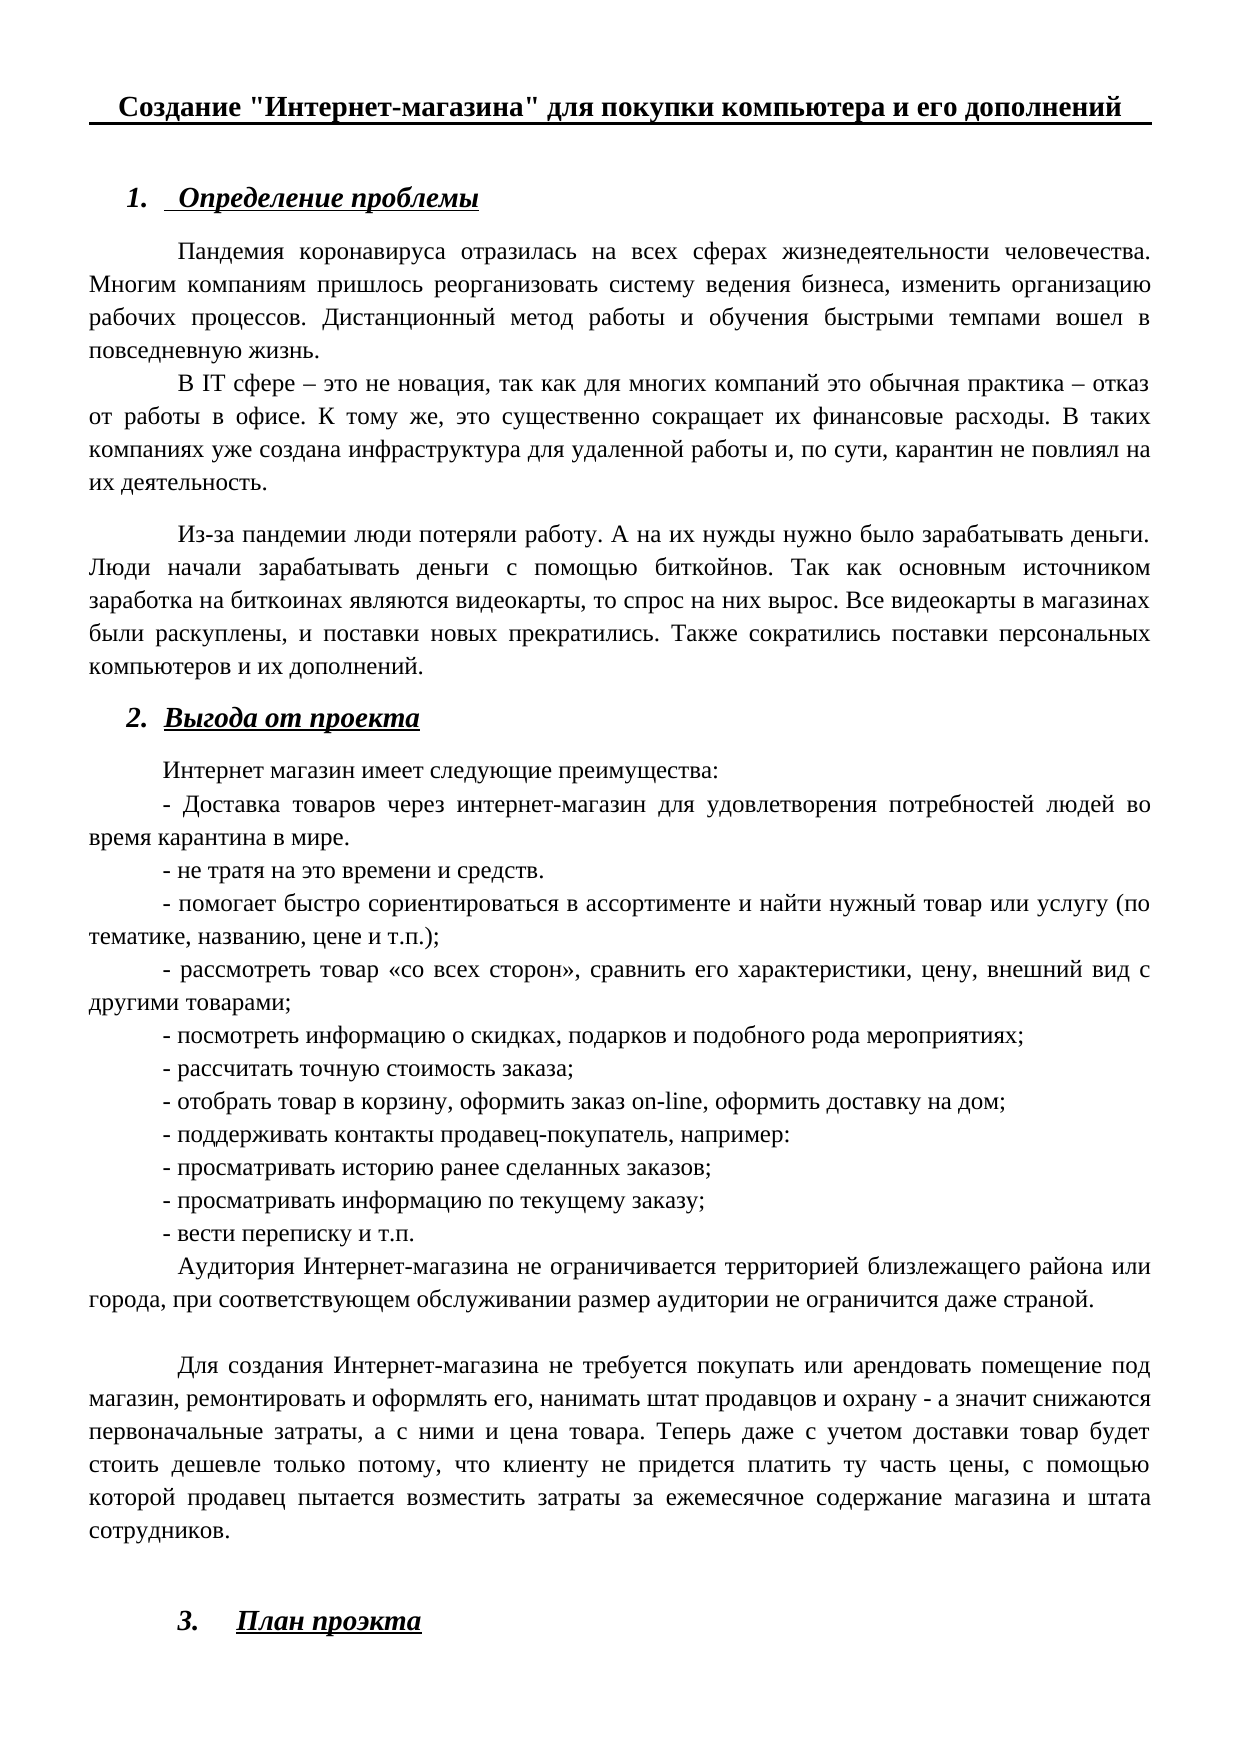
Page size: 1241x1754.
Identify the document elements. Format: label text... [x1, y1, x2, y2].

text - посмотреть информацию о скидках, подарков и подобного рода мероприятиях; [89, 1020, 1152, 1048]
text Аудитория Интернет-магазина не ограничивается территорией близлежащего района или города, при соответствующем обслуживании размер аудитории не ограничится даже страной. [89, 1251, 1152, 1313]
text - отобрать товар в корзину, оформить заказ on-line, оформить доставку на дом; [89, 1086, 1152, 1114]
text - поддерживать контакты продавец-покупатель, например: [89, 1119, 1152, 1148]
text - рассчитать точную стоимость заказа; [89, 1053, 1152, 1082]
text Пандемия коронавируса отразилась на всех сферах жизнедеятельности человечества. Многим компаниям пришлось реорганизовать систему ведения бизнеса, изменить организацию рабочих процессов. Дистанционный метод работы и обучения быстрыми темпами вошел в повседневную жизнь. [89, 236, 1152, 363]
text Для создания Интернет-магазина не требуется покупать или арендовать помещение под магазин, ремонтировать и оформлять его, нанимать штат продавцов и охрану - а значит снижаются первоначальные затраты, а с ними и цена товара. Теперь даже с учетом доставки товар будет стоить дешевле только потому, что клиенту не придется платить ту часть цены, с помощью которой продавец пытается возместить затраты за ежемесячное содержание магазина и штата сотрудников. [89, 1350, 1152, 1544]
text - Доставка товаров через интернет-магазин для удовлетворения потребностей людей во время карантина в мире. [89, 789, 1152, 850]
text В IT сфере – это не новация, так как для многих компаний это обычная практика – отказ от работы в офисе. К тому же, это существенно сокращает их финансовые расходы. В таких компаниях уже создана инфраструктура для удаленной работы и, по сути, карантин не повлиял на их деятельность. [89, 368, 1152, 496]
list Выгода от проекта [126, 700, 1152, 734]
text - просматривать историю ранее сделанных заказов; [89, 1152, 1152, 1181]
text - вести переписку и т.п. [89, 1218, 1152, 1247]
text - рассмотреть товар «со всех сторон», сравнить его характеристики, цену, внешний вид с другими товарами; [89, 954, 1152, 1016]
text Из-за пандемии люди потеряли работу. А на их нужды нужно было зарабатывать деньги. Люди начали зарабатывать деньги с помощью биткойнов. Так как основным источником заработка на биткоинах являются видеокарты, то спрос на них вырос. Все видеокарты в магазинах были раскуплены, и поставки новых прекратились. Также сократились поставки персональных компьютеров и их дополнений. [89, 519, 1152, 679]
list Определение проблемы [126, 181, 1152, 214]
text Создание "Интернет-магазина" для покупки компьютера и его дополнений [89, 89, 1152, 122]
list План проэкта [89, 1603, 1152, 1637]
text - не тратя на это времени и средств. [89, 855, 1152, 883]
text - помогает быстро сориентироваться в ассортименте и найти нужный товар или услугу (по тематике, названию, цене и т.п.); [89, 888, 1152, 949]
text Интернет магазин имеет следующие преимущества: [89, 756, 1152, 784]
text - просматривать информацию по текущему заказу; [89, 1185, 1152, 1214]
